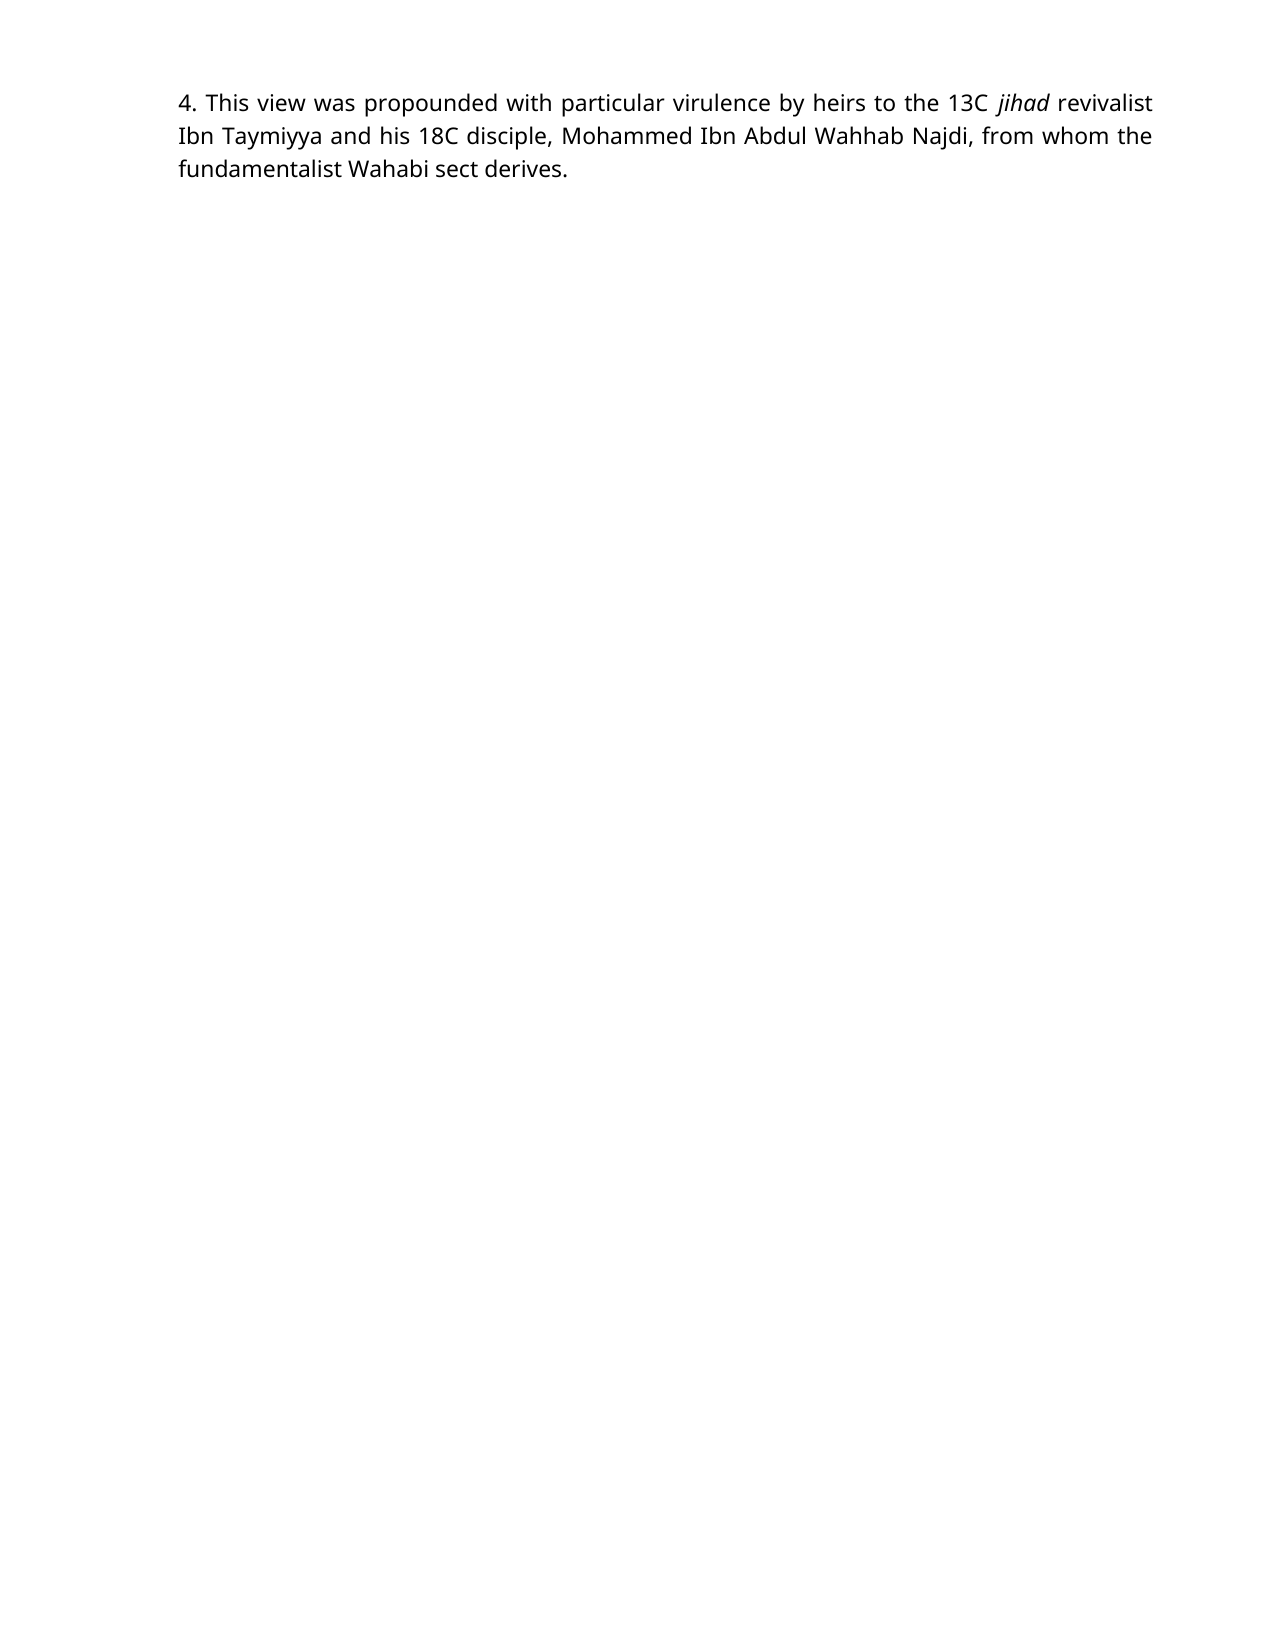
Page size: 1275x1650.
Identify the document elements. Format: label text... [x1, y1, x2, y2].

text 4. This view was propounded with particular virulence by heirs to the 13C jihad revivalist Ibn Taymiyya and his 18C disciple, Mohammed Ibn Abdul Wahhab Najdi, from whom the fundamentalist Wahabi sect derives. [178, 84, 1153, 184]
